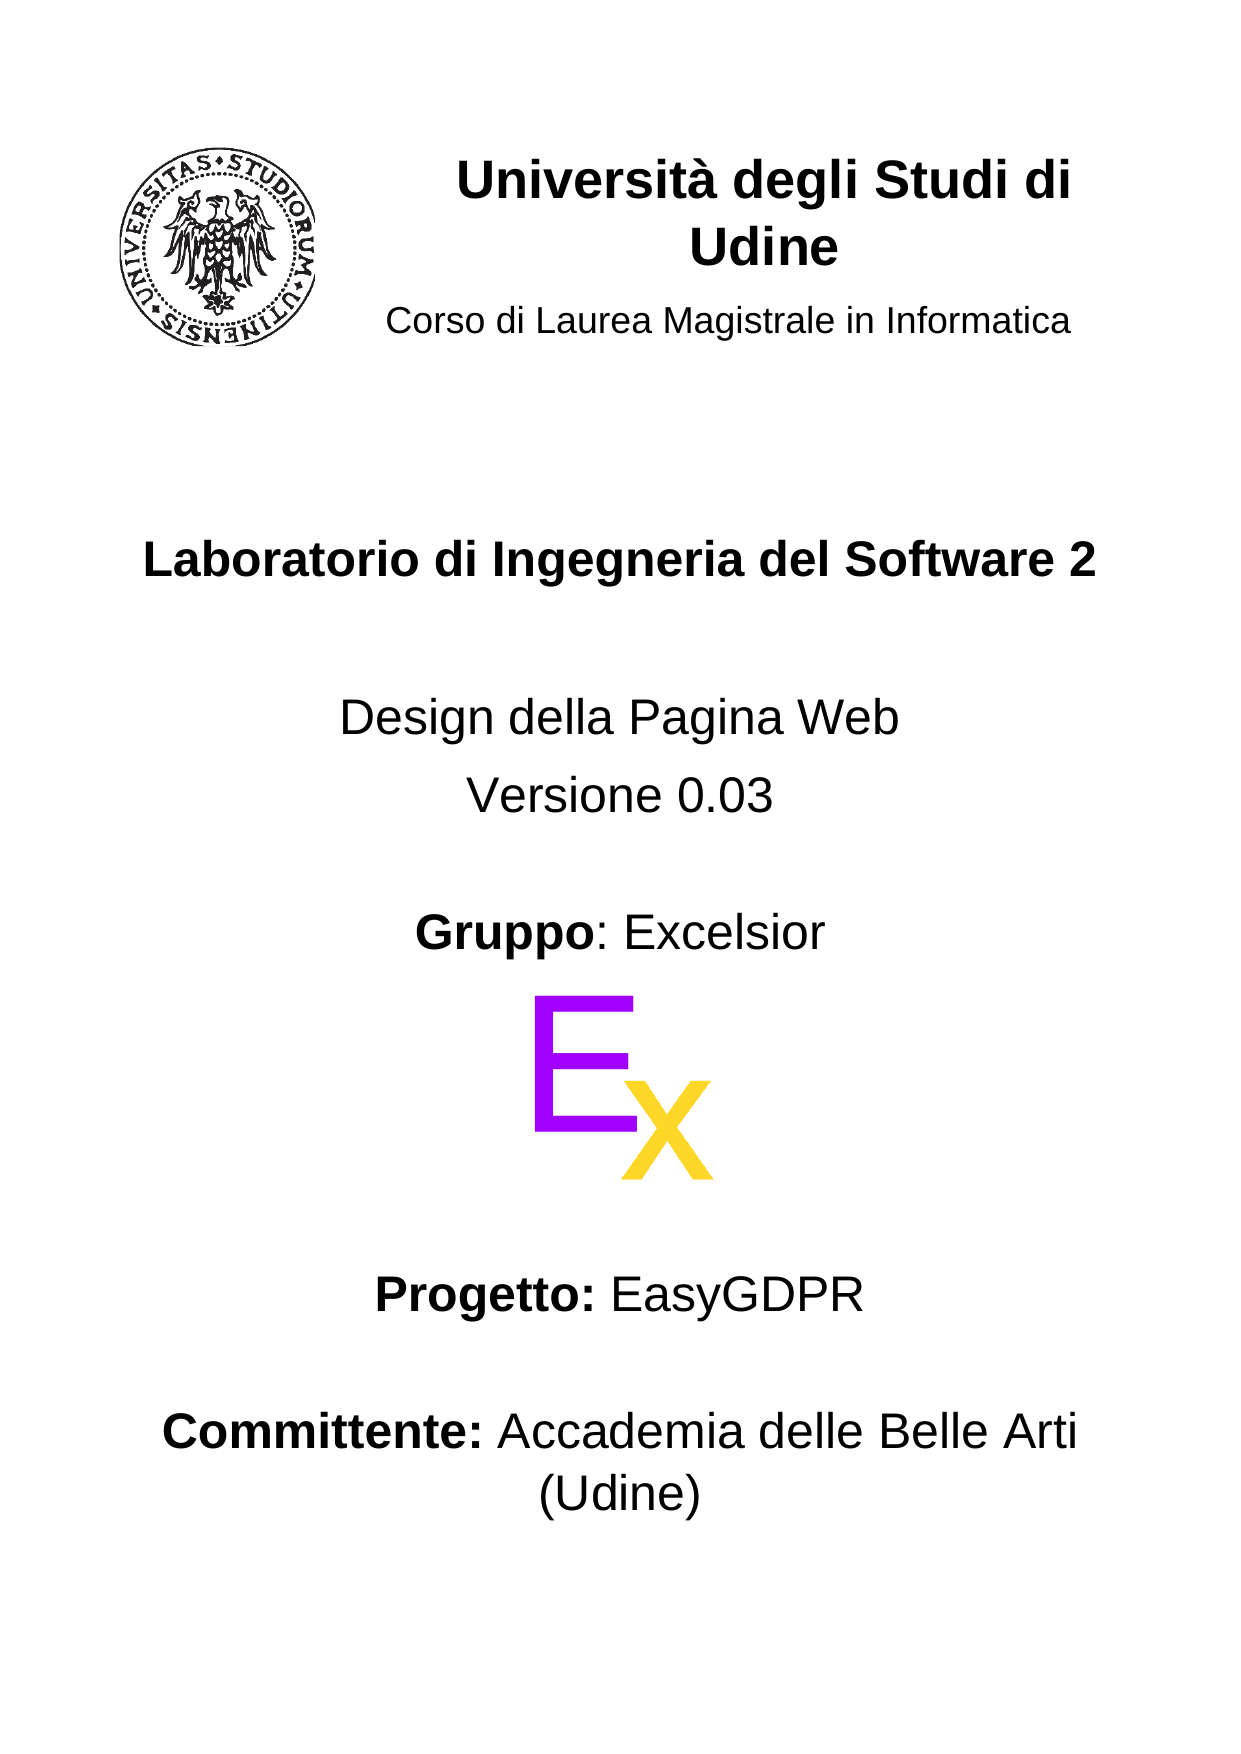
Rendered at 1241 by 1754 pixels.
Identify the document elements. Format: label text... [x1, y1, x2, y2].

text Gruppo: Excelsior [118, 903, 1122, 960]
text Laboratorio di Ingegneria del Software 2 [118, 529, 1122, 587]
text Committente: Accademia delle Belle Arti (Udine) [118, 1401, 1122, 1521]
picture [517, 981, 724, 1188]
text Versione 0.03 [118, 766, 1122, 823]
picture [118, 147, 315, 345]
text Università degli Studi di Udine [253, 148, 1122, 277]
text Progetto: EasyGDPR [118, 1264, 1122, 1322]
text Design della Pagina Web [118, 687, 1122, 744]
text Corso di Laurea Magistrale in Informatica [266, 299, 1122, 342]
